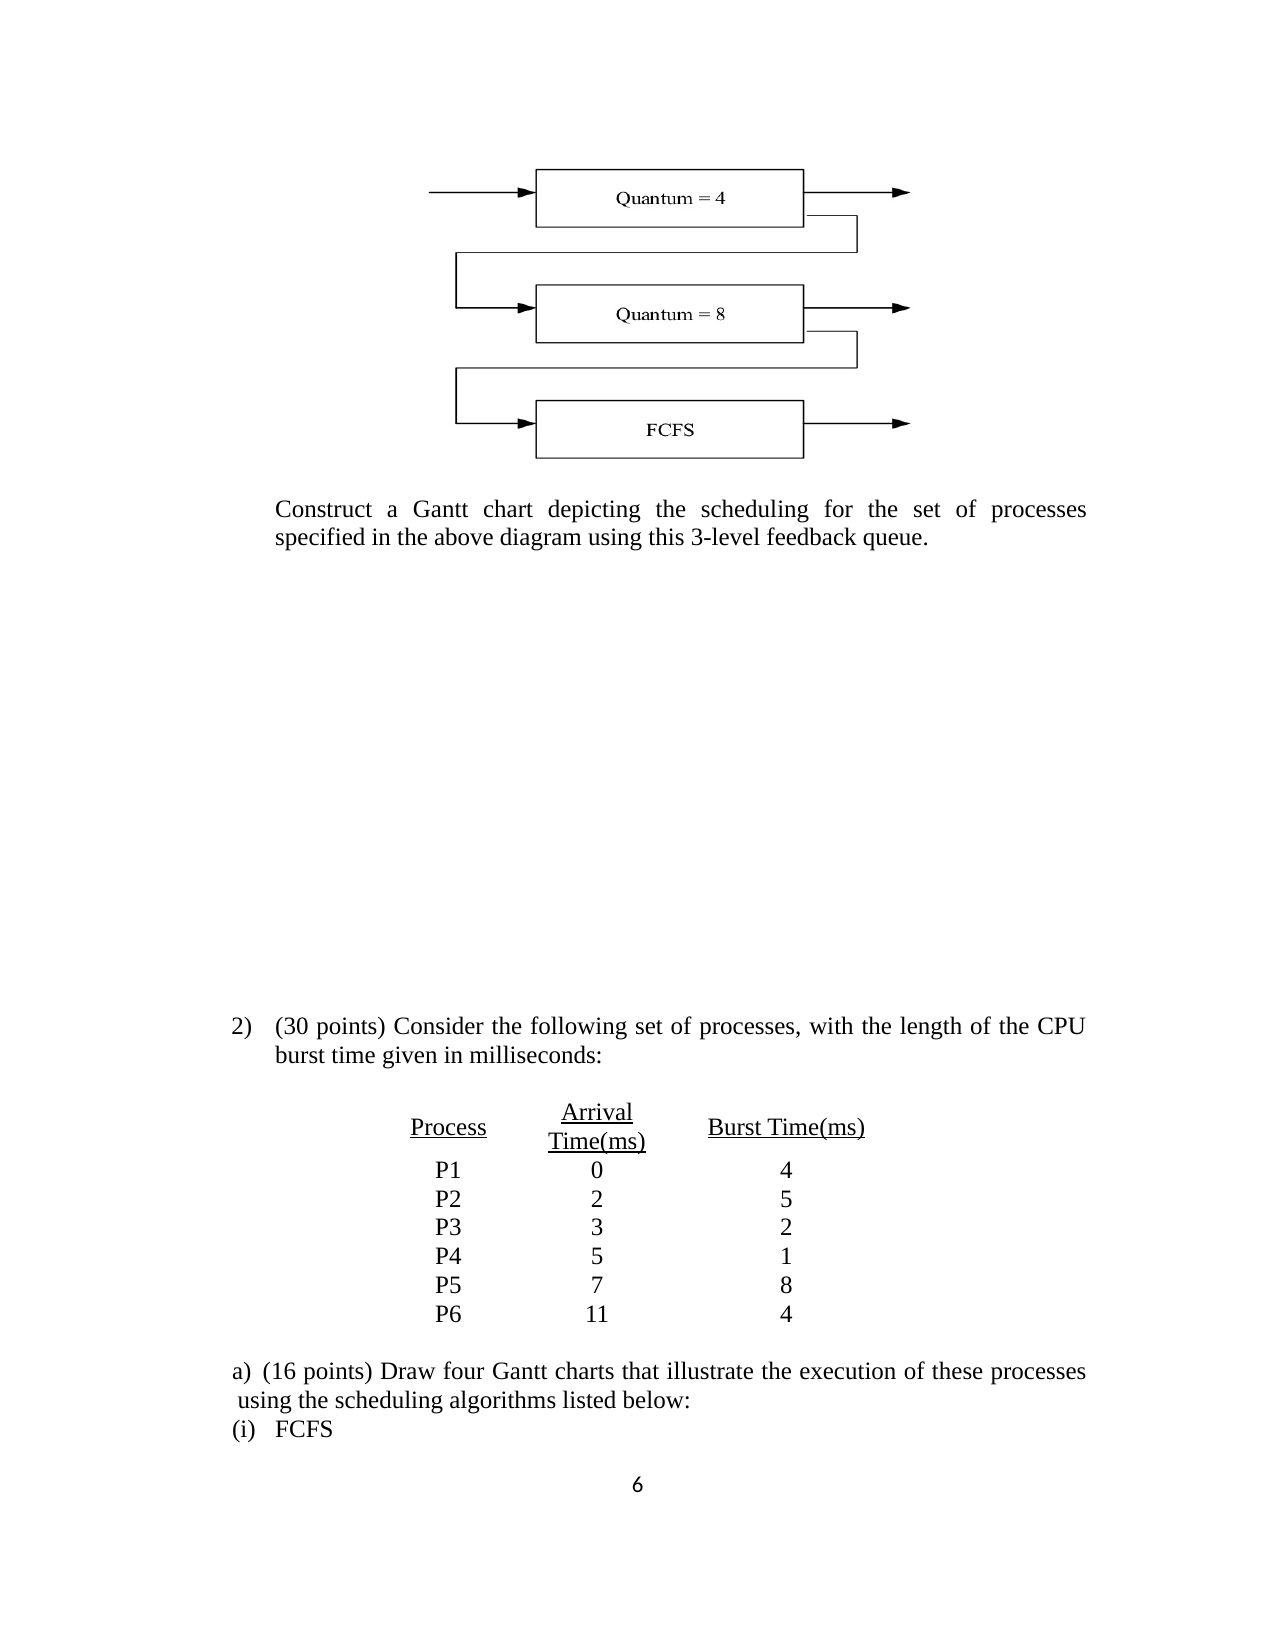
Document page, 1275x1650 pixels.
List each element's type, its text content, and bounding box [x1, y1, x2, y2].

table_header Burst Time(ms) [696, 1098, 876, 1155]
table_cell 4 [696, 1155, 876, 1184]
table_cell 5 [498, 1241, 696, 1270]
table_cell 1 [696, 1241, 876, 1270]
table_cell P3 [399, 1213, 498, 1241]
list (16 points) Draw four Gantt charts that illustrate the execution of these processes using the scheduling algorithms listed below: [232, 1356, 1087, 1414]
table_header Process [399, 1098, 498, 1155]
table_cell P4 [399, 1241, 498, 1270]
table_cell 3 [498, 1213, 696, 1241]
list (30 points) Consider the following set of processes, with the length of the CPU burst time given in milliseconds: [231, 1011, 1087, 1069]
table_cell 0 [498, 1155, 696, 1184]
text Construct a Gantt chart depicting the scheduling for the set of processes specified in the above diagram using this 3-level feedback queue. [275, 494, 1087, 551]
list FCFS [232, 1414, 1087, 1442]
table_cell 7 11 [498, 1270, 696, 1327]
table_cell 2 [696, 1213, 876, 1241]
picture [415, 150, 947, 465]
table_cell P1 [399, 1155, 498, 1184]
table_cell 5 [696, 1184, 876, 1212]
table_header Arrival Time(ms) [498, 1098, 696, 1155]
table_cell P5 P6 [399, 1270, 498, 1327]
table_cell P2 [399, 1184, 498, 1212]
table_cell 8 4 [696, 1270, 876, 1327]
table_cell 2 [498, 1184, 696, 1212]
